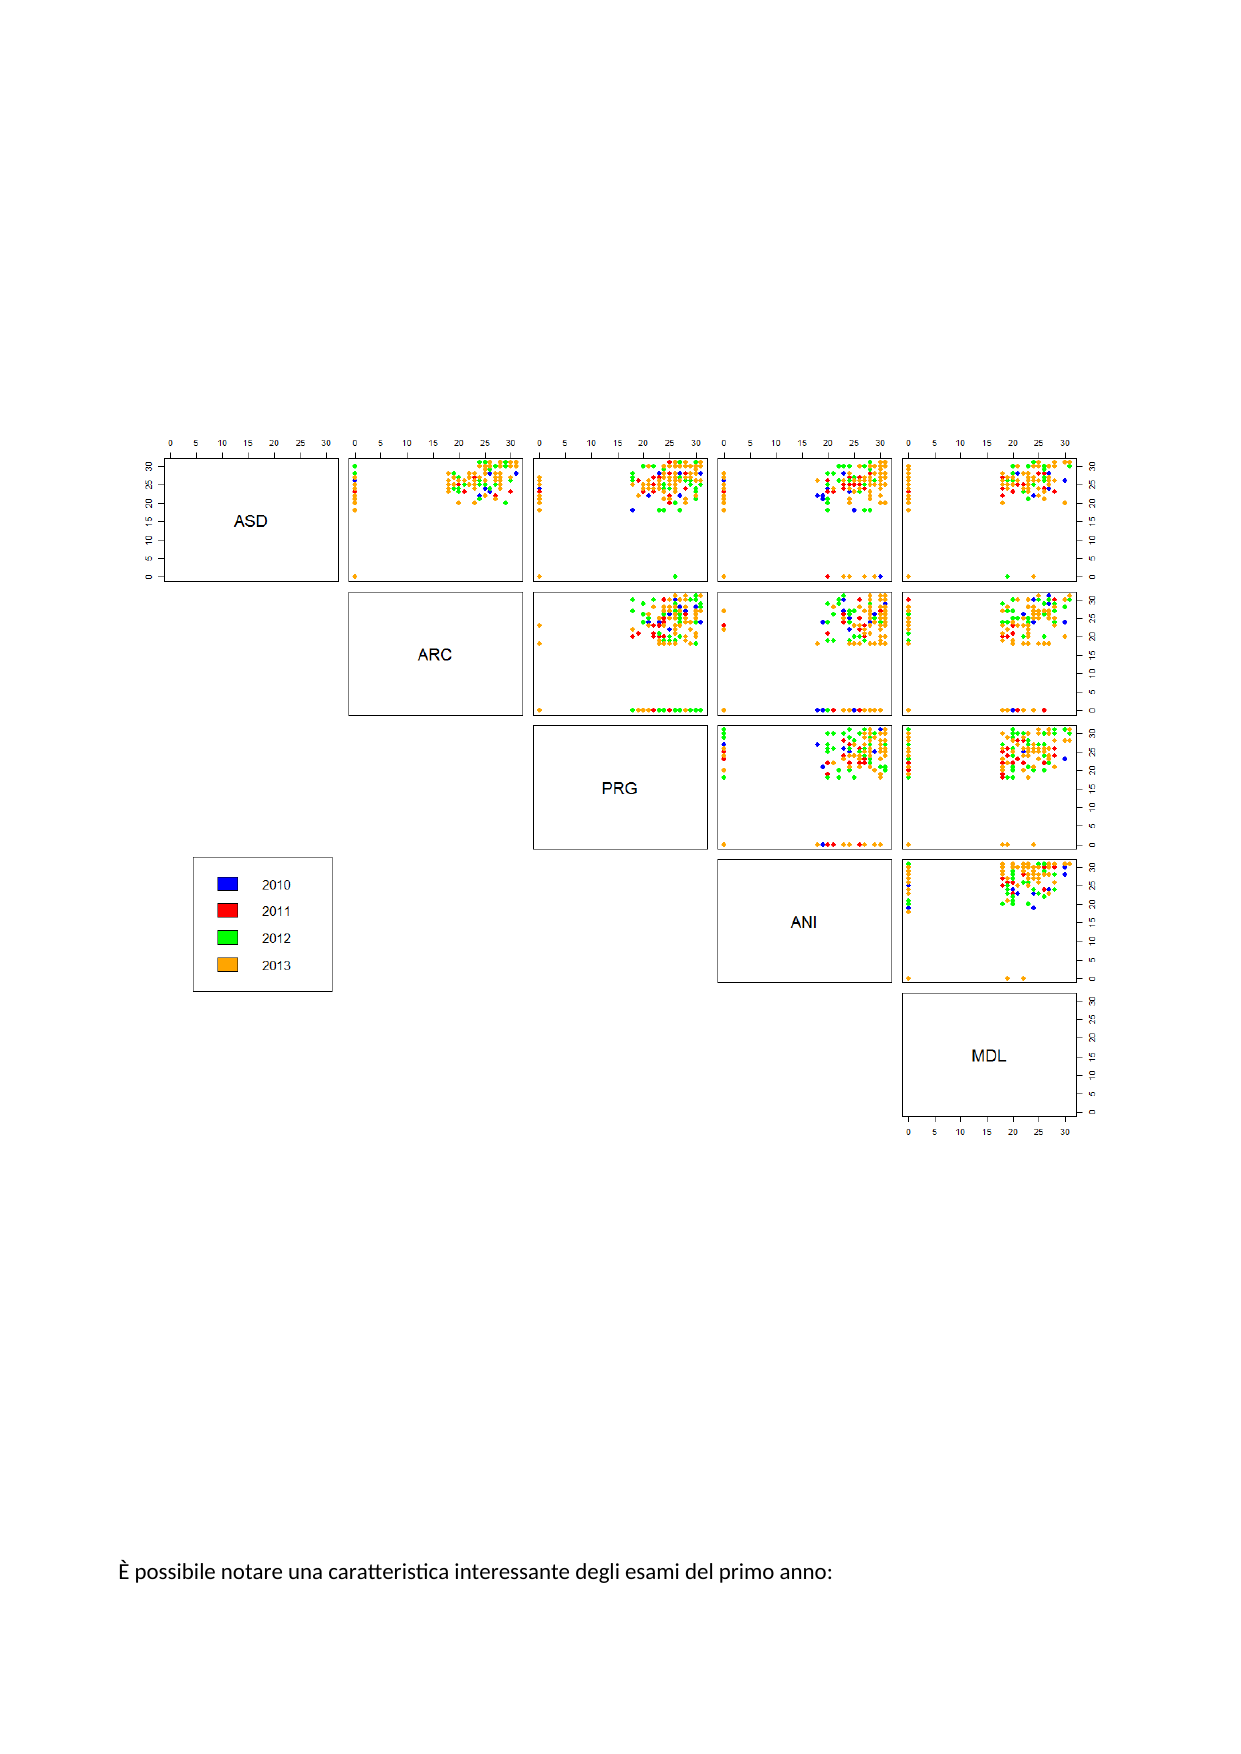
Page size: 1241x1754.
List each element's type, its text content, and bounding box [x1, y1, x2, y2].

text È possibile notare una caratteristica interessante degli esami del primo anno: [118, 1557, 1122, 1585]
picture [118, 412, 1122, 1162]
